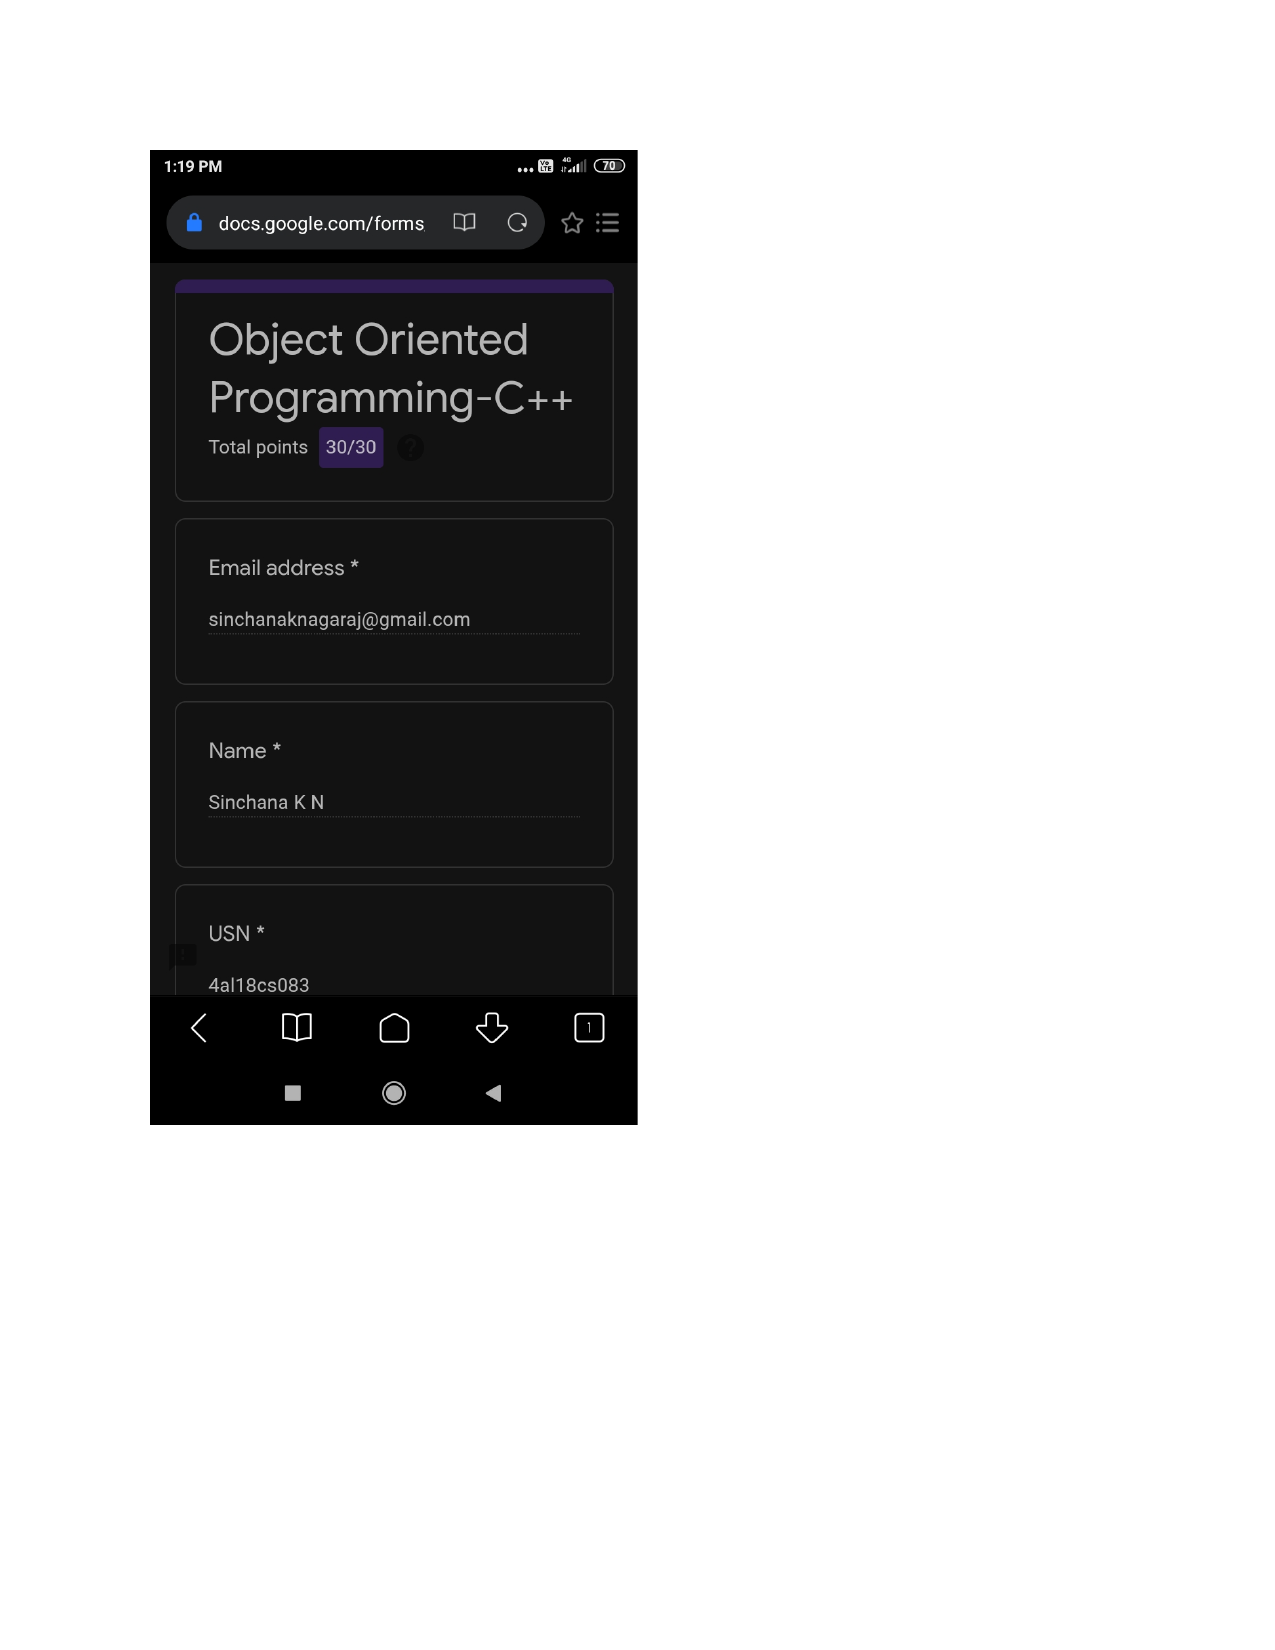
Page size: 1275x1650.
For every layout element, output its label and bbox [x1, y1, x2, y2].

picture [150, 150, 638, 1125]
